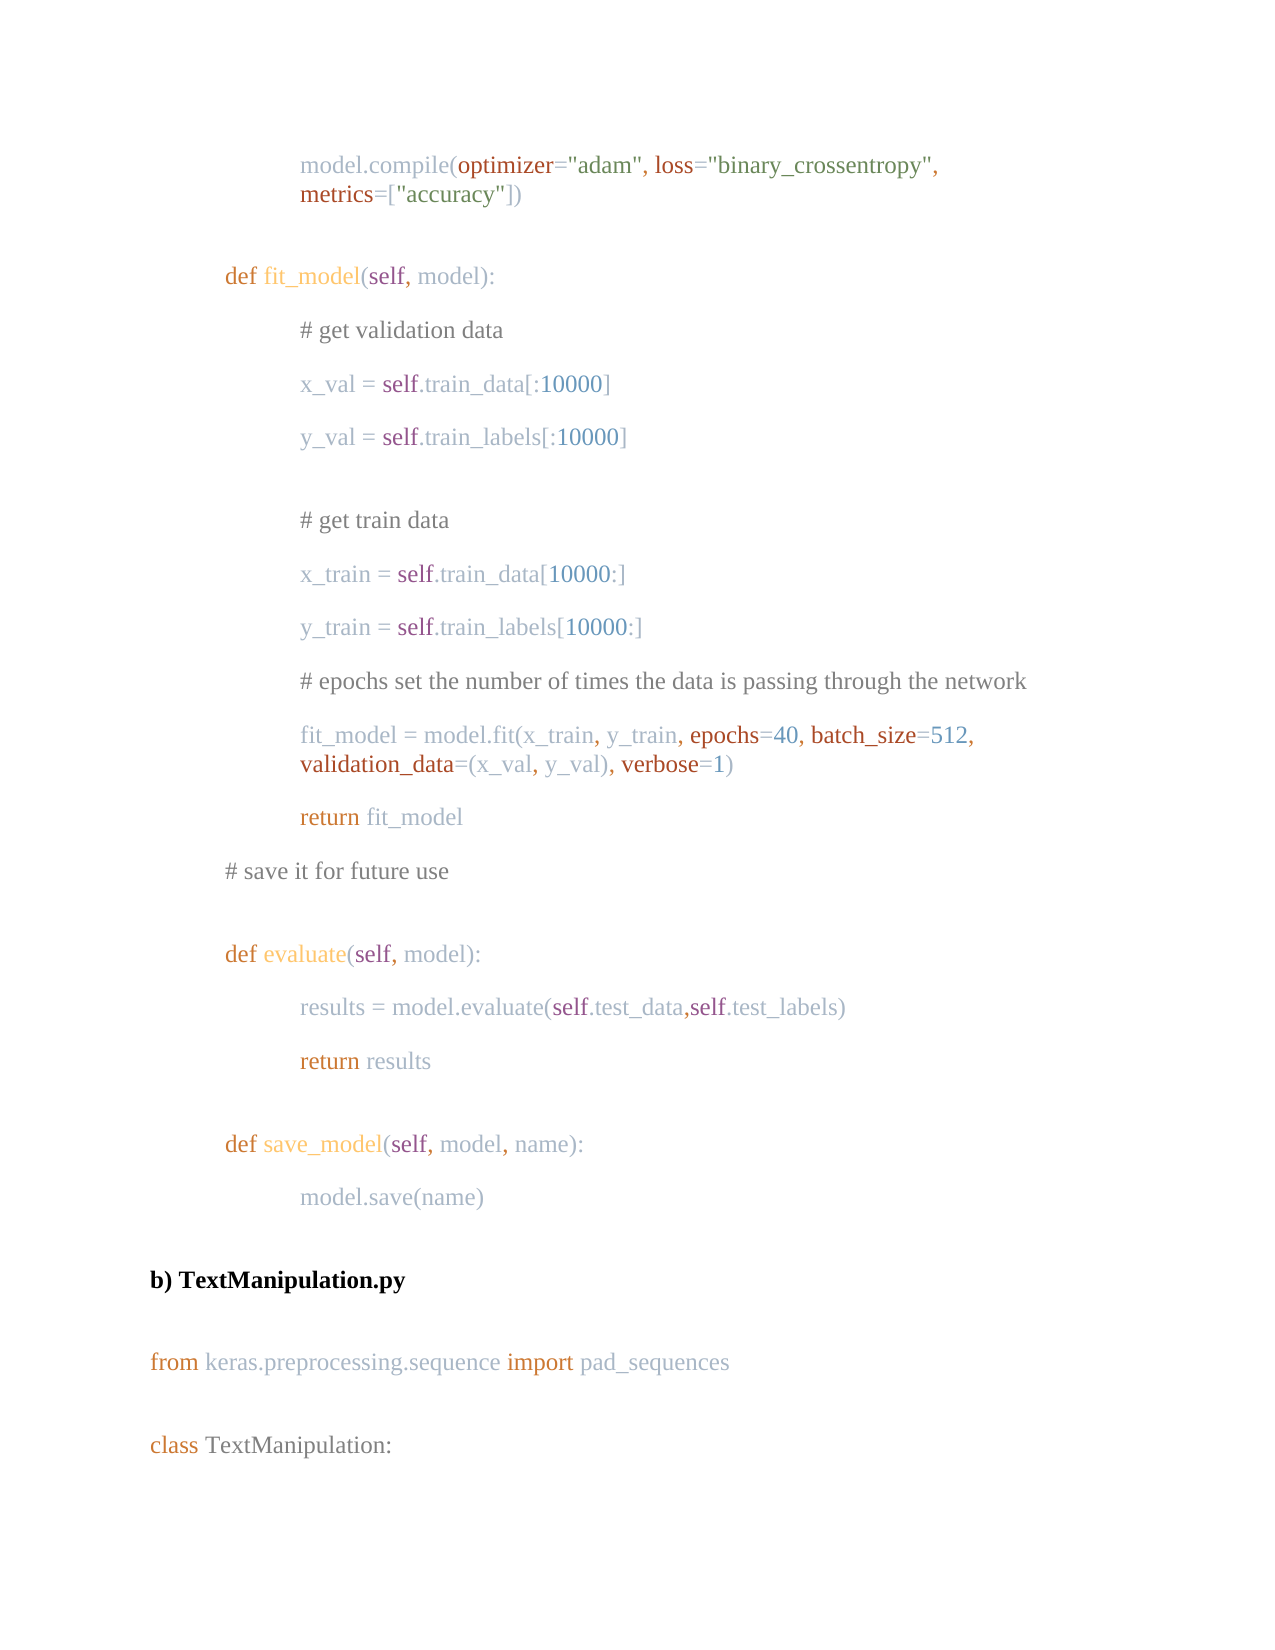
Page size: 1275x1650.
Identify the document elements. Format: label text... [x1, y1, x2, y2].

text model.compile(optimizer="adam", loss="binary_crossentropy", metrics=["accuracy"]) [300, 150, 1125, 207]
text return fit_model [300, 802, 1125, 831]
text # get train data [300, 505, 1125, 534]
text model.save(name) [225, 1182, 1125, 1211]
text def fit_model(self, model): [225, 261, 1125, 290]
text y_train = self.train_labels[10000:] [300, 612, 1125, 641]
text def save_model(self, model, name): [225, 1129, 1125, 1157]
text results = model.evaluate(self.test_data,self.test_labels) [225, 992, 1125, 1021]
text fit_model = model.fit(x_train, y_train, epochs=40, batch_size=512, validation_data=(x_val, y_val), verbose=1) [300, 720, 1125, 777]
text x_train = self.train_data[10000:] [300, 559, 1125, 587]
text x_val = self.train_data[:10000] [300, 369, 1125, 397]
text # save it for future use [225, 856, 1125, 885]
text class TextManipulation: [150, 1430, 1125, 1459]
text # epochs set the number of times the data is passing through the network [300, 666, 1125, 695]
text def evaluate(self, model): [225, 939, 1125, 967]
text # get validation data [300, 315, 1125, 344]
text y_val = self.train_labels[:10000] [300, 422, 1125, 451]
text from keras.preprocessing.sequence import pad_sequences [150, 1347, 1125, 1376]
text b) TextManipulation.py [150, 1265, 1125, 1294]
text return results [225, 1046, 1125, 1075]
